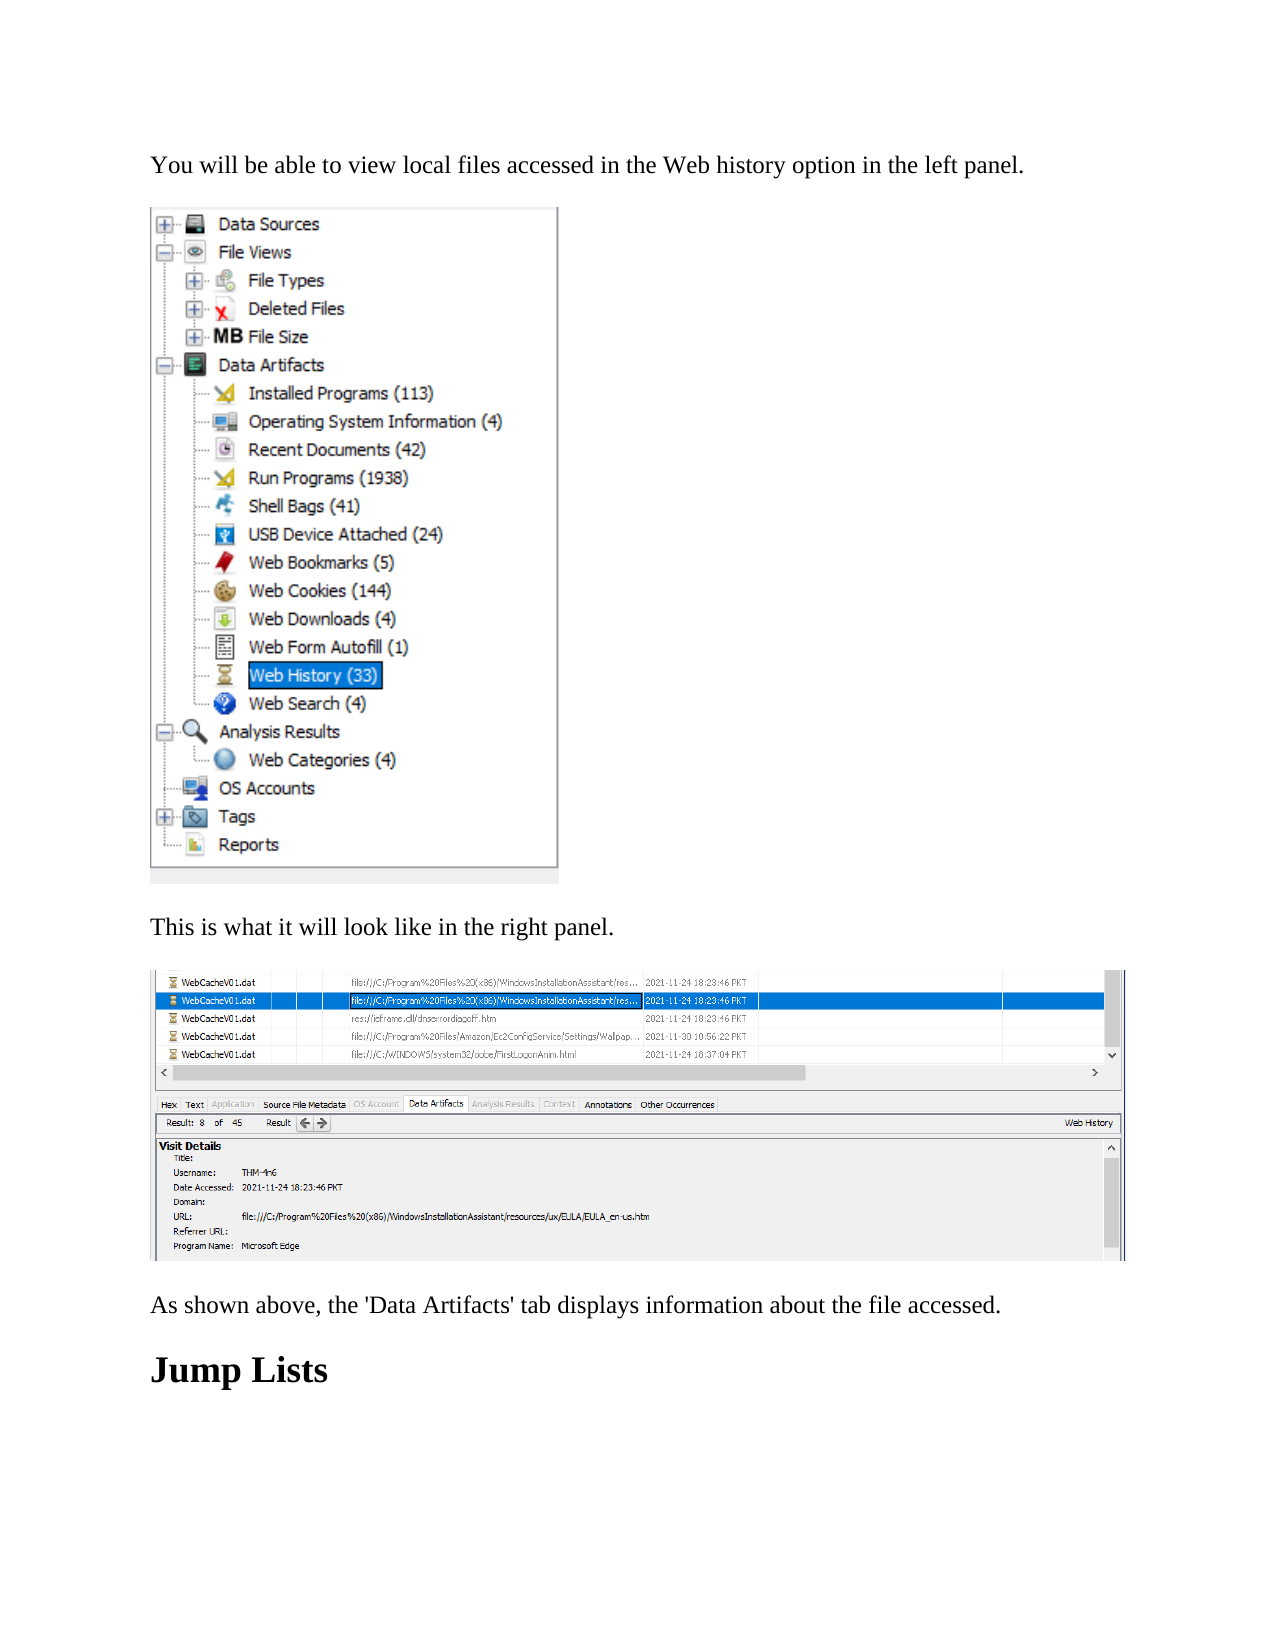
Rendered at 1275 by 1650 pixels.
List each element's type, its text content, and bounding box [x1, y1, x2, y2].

text Jump Lists [150, 1348, 1125, 1391]
text As shown above, the 'Data Artifacts' tab displays information about the file accessed. [150, 1290, 1125, 1318]
text This is what it will look like in the right panel. [150, 912, 1125, 941]
picture [150, 207, 560, 884]
picture [150, 970, 1125, 1261]
text You will be able to view local files accessed in the Web history option in the left panel. [150, 150, 1125, 179]
